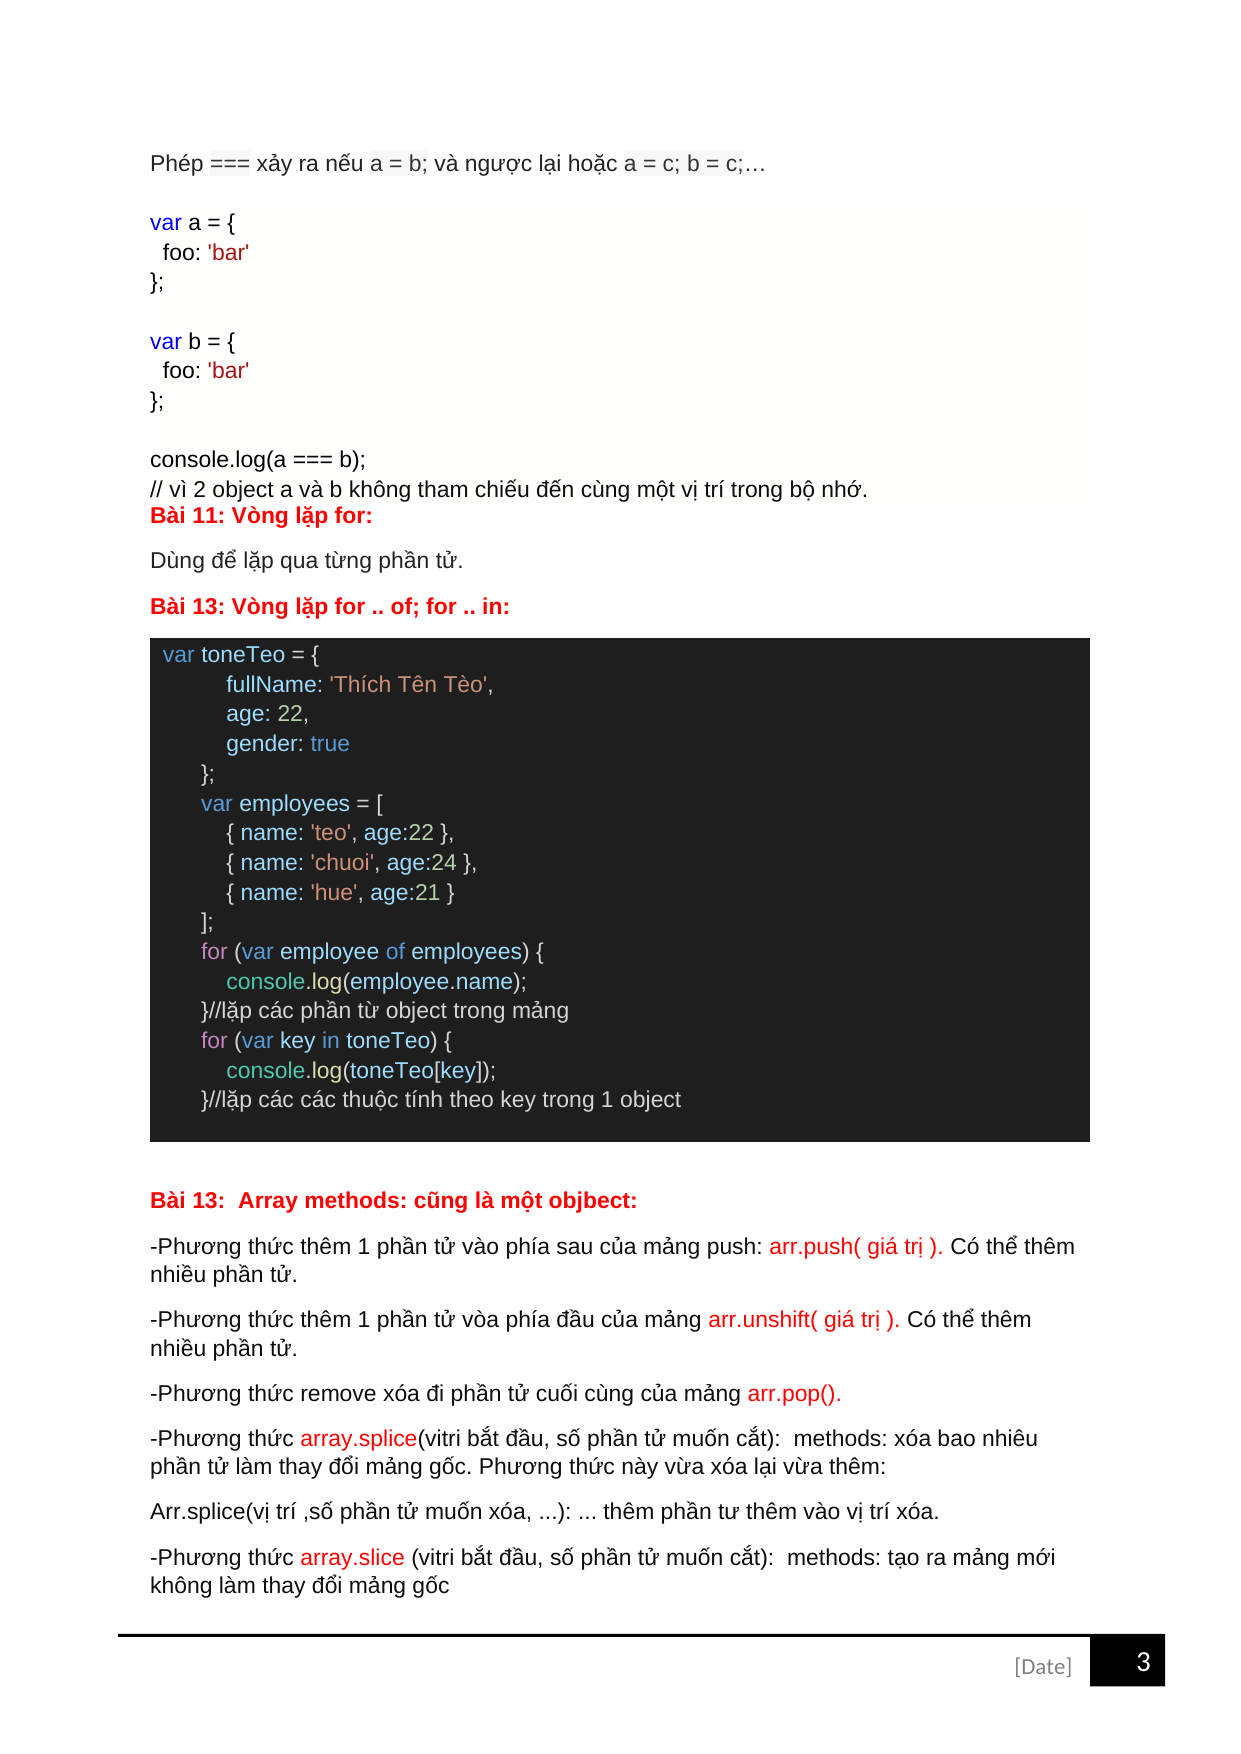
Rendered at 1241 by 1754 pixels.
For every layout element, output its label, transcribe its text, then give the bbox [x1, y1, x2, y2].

text console.log(toneTeo[key]); [150, 1053, 1090, 1083]
text fullName: 'Thích Tên Tèo', [150, 667, 1090, 697]
text { name: 'teo', age:22 }, [150, 816, 1090, 846]
text // vì 2 object a và b không tham chiếu đến cùng một vị trí trong bộ nhớ. [150, 473, 1090, 502]
text -Phương thức array.slice (vitri bắt đầu, số phần tử muốn cắt): methods: tạo ra mảng mới không làm thay đổi mảng gốc [150, 1543, 1090, 1598]
text { name: 'hue', age:21 } [150, 875, 1090, 905]
text -Phương thức array.splice(vitri bắt đầu, số phần tử muốn cắt): methods: xóa bao nhiêu phần tử làm thay đổi mảng gốc. Phương thức này vừa xóa lại vừa thêm: [150, 1425, 1090, 1479]
text Bài 13: Vòng lặp for .. of; for .. in: [150, 593, 1090, 619]
text for (var key in toneTeo) { [150, 1024, 1090, 1053]
text ]; [150, 905, 1090, 934]
text console.log(employee.name); [150, 964, 1090, 994]
text var b = { [150, 324, 1090, 354]
text var a = { [150, 206, 1090, 235]
text console.log(a === b); [150, 443, 1090, 473]
text { name: 'chuoi', age:24 }, [150, 846, 1090, 875]
text -Phương thức thêm 1 phần tử vào phía sau của mảng push: arr.push( giá trị ). Có thể thêm nhiều phần tử. [150, 1233, 1090, 1287]
text -Phương thức thêm 1 phần tử vòa phía đầu của mảng arr.unshift( giá trị ). Có thể thêm nhiều phần tử. [150, 1306, 1090, 1361]
text Phép === xảy ra nếu a = b; và ngược lại hoặc a = c; b = c;… [428, 150, 624, 176]
text var toneTeo = { [150, 638, 1090, 667]
text Phép === xảy ra nếu a = b; và ngược lại hoặc a = c; b = c;… [743, 150, 1090, 176]
text var employees = [ [150, 786, 1090, 816]
text Dùng để lặp qua từng phần tử. [150, 547, 1090, 574]
text Arr.splice(vị trí ,số phần tử muốn xóa, ...): ... thêm phần tư thêm vào vị trí xóa. [150, 1498, 1090, 1525]
text }//lặp các các thuộc tính theo key trong 1 object [150, 1083, 1090, 1113]
text }; [150, 265, 1090, 294]
text for (var employee of employees) { [150, 934, 1090, 964]
text age: 22, [150, 697, 1090, 727]
text }//lặp các phần từ object trong mảng [150, 994, 1090, 1024]
text }; [150, 756, 1090, 786]
text }; [150, 384, 1090, 413]
text -Phương thức remove xóa đi phần tử cuối cùng của mảng arr.pop(). [150, 1380, 1090, 1406]
text foo: 'bar' [150, 354, 1090, 384]
text foo: 'bar' [150, 235, 1090, 265]
text Bài 11: Vòng lặp for: [150, 502, 1090, 529]
text Bài 13: Array methods: cũng là một objbect: [150, 1187, 1090, 1214]
text gender: true [150, 727, 1090, 756]
